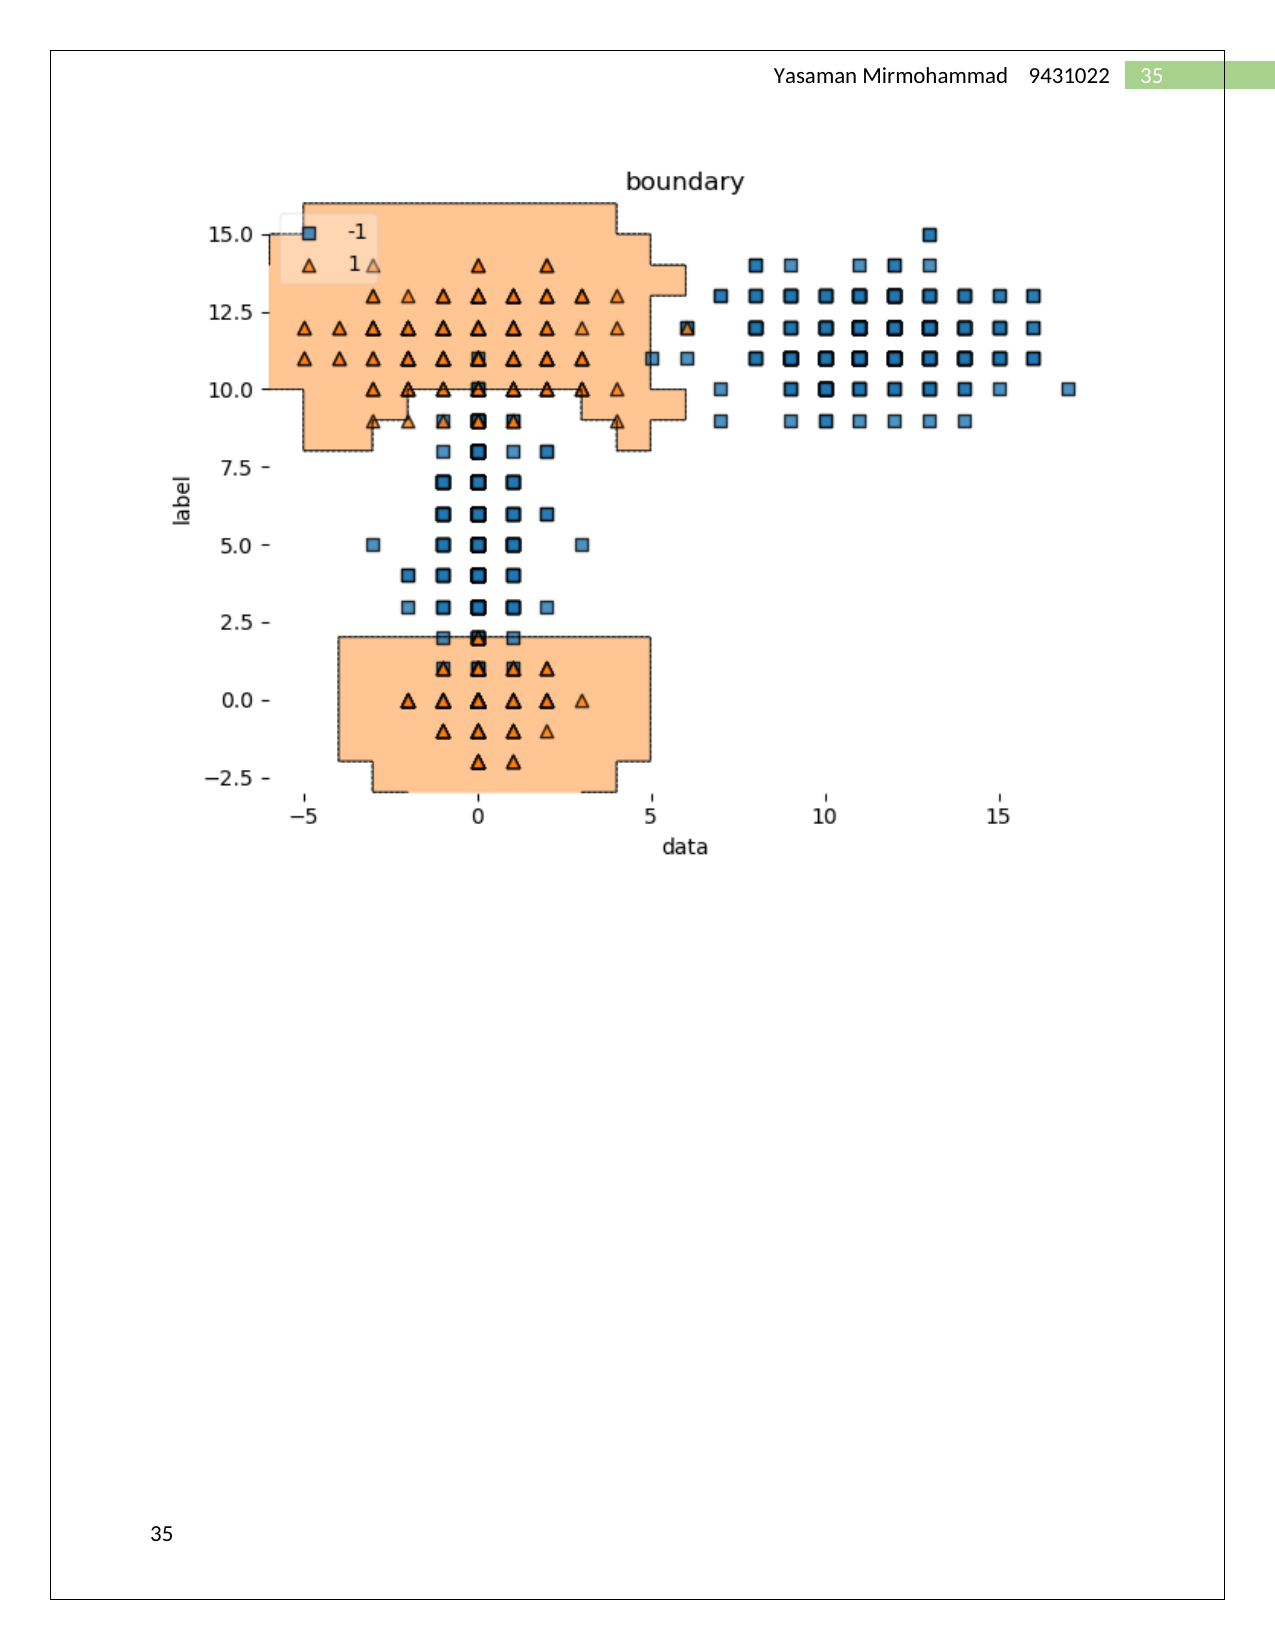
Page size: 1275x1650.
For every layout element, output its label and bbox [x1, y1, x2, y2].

picture [150, 150, 1125, 882]
